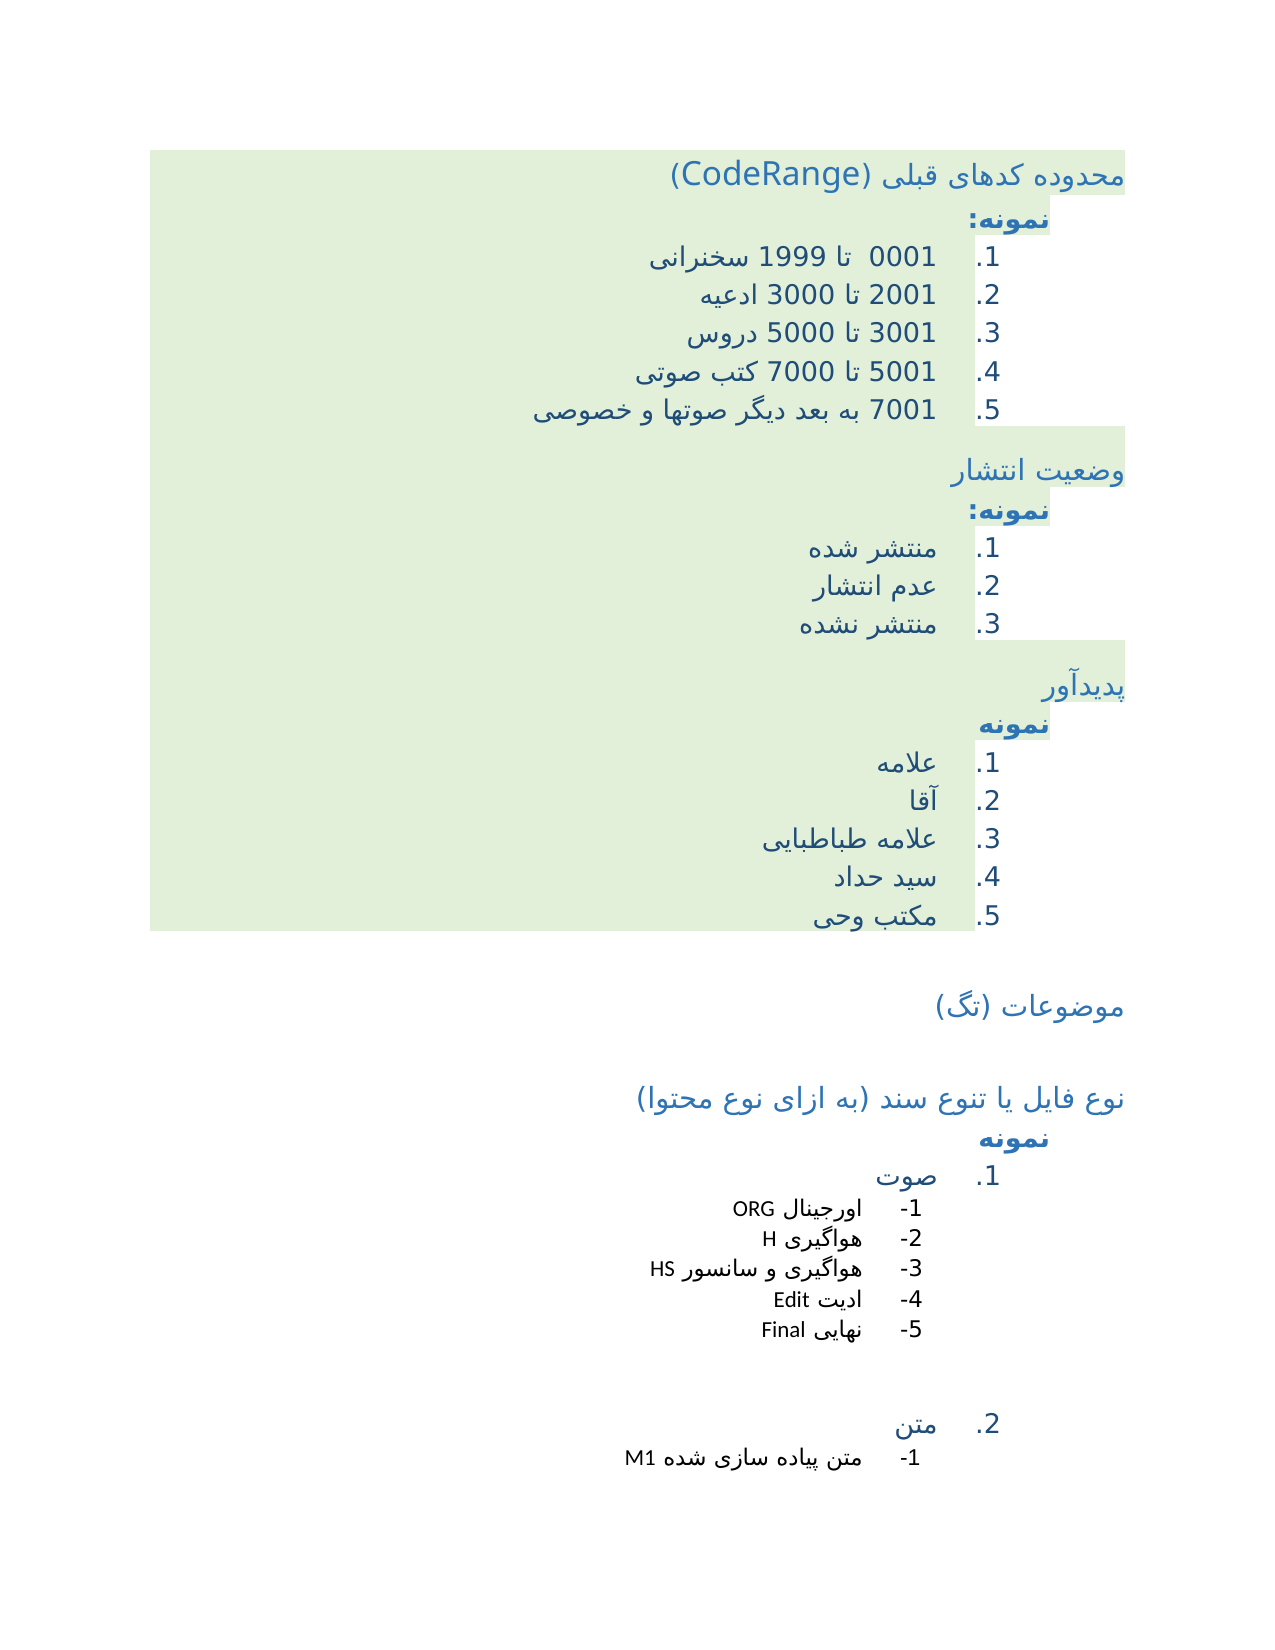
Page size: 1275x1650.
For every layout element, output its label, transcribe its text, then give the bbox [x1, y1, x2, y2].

subtitle صوت [150, 1160, 975, 1192]
subtitle پدیدآور [150, 668, 1125, 702]
subtitle علامه طباطبايی [150, 823, 975, 855]
subtitle محدوده کدهای قبلی (CodeRange) [150, 150, 1125, 195]
subtitle نمونه: [150, 203, 1050, 235]
subtitle 7001 به بعد ديگر صوتها و خصوصی [150, 394, 975, 426]
subtitle 2001 تا 3000 ادعیه [150, 279, 975, 311]
subtitle نوع فایل یا تنوع سند (به ازای نوع محتوا) [150, 1081, 1125, 1115]
subtitle 0001 تا 1999 سخنرانی [150, 241, 975, 273]
subtitle موضوعات (تگ) [150, 989, 1125, 1023]
subtitle منتشر نشده [150, 609, 975, 640]
subtitle 5001 تا 7000 كتب صوتی [150, 356, 975, 388]
subtitle نمونه: [150, 494, 1050, 526]
list هواگیری و سانسور HS [150, 1254, 900, 1283]
list اورجینال ORG [150, 1194, 900, 1222]
subtitle 3001 تا 5000 دروس [150, 318, 975, 349]
subtitle منتشر شده [150, 532, 975, 564]
subtitle نمونه [150, 709, 1050, 740]
subtitle وضعيت انتشار [150, 453, 1125, 487]
subtitle علامه [150, 747, 975, 778]
subtitle متن [150, 1409, 975, 1440]
subtitle نمونه [150, 1122, 1050, 1153]
subtitle عدم انتشار [150, 571, 975, 602]
subtitle مكتب وحی [150, 900, 975, 931]
subtitle آقا [150, 785, 975, 817]
list ادیت Edit [150, 1285, 900, 1313]
list نهایی Final [150, 1315, 900, 1343]
list هواگیری H [150, 1224, 900, 1252]
list متن پیاده سازی شده M1 [150, 1443, 900, 1471]
subtitle سيد حداد [150, 862, 975, 893]
